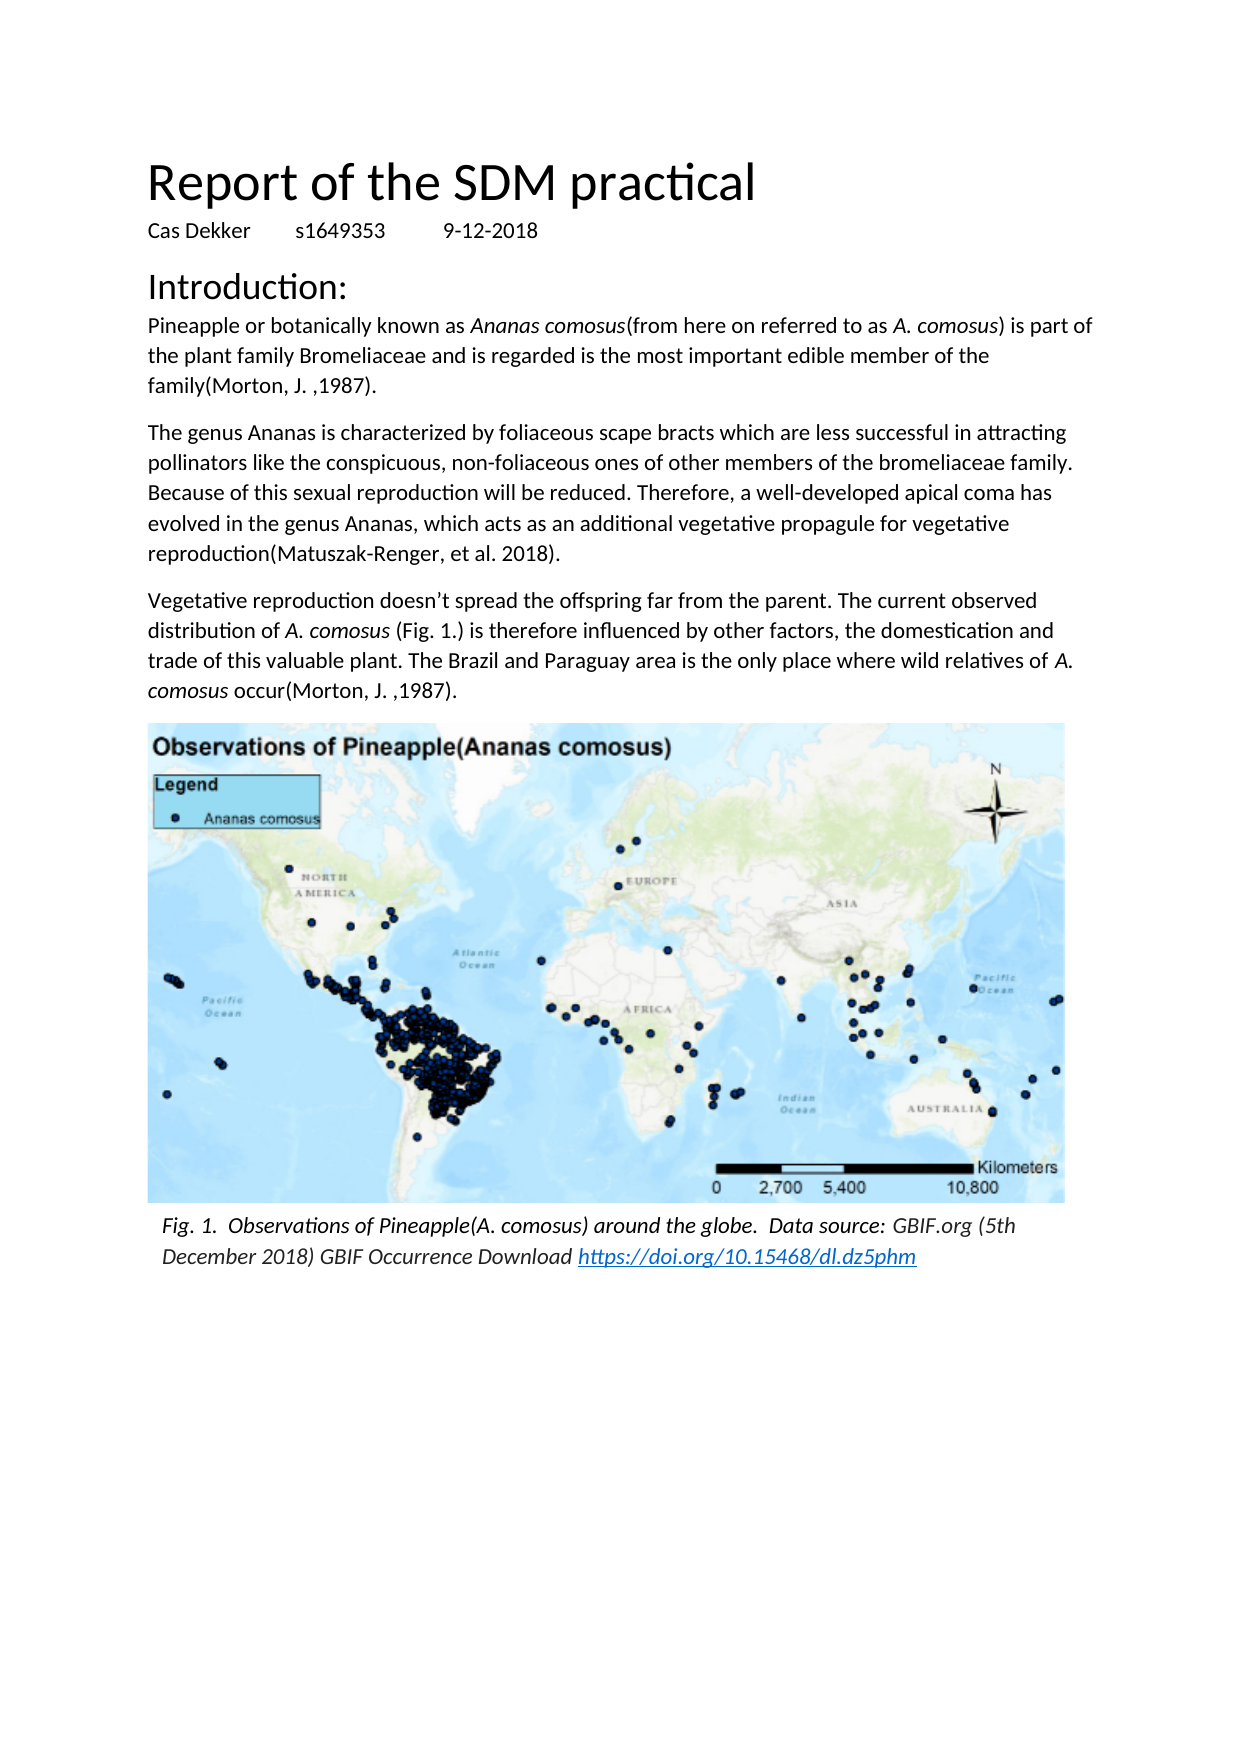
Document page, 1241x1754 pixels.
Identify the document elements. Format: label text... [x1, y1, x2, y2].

text Introduction: Pineapple or botanically known as Ananas comosus(from here on referred to as A. comosus) is part of the plant family Bromeliaceae and is regarded is the most important edible member of the family(Morton, J. ,1987). [148, 263, 1093, 399]
text Report of the SDM practical Cas Dekker s1649353 9-12-2018 [148, 148, 1093, 244]
text The genus Ananas is characterized by foliaceous scape bracts which are less successful in attracting pollinators like the conspicuous, non-foliaceous ones of other members of the bromeliaceae family. Because of this sexual reproduction will be reduced. Therefore, a well-developed apical coma has evolved in the genus Ananas, which acts as an additional vegetative propagule for vegetative reproduction(Matuszak-Renger, et al. 2018). [148, 418, 1093, 567]
text Vegetative reproduction doesn’t spread the offspring far from the parent. The current observed distribution of A. comosus (Fig. 1.) is therefore influenced by other factors, the domestication and trade of this valuable plant. The Brazil and Paraguay area is the only place where wild relatives of A. comosus occur(Morton, J. ,1987). [148, 586, 1093, 704]
picture [147, 723, 1065, 1203]
